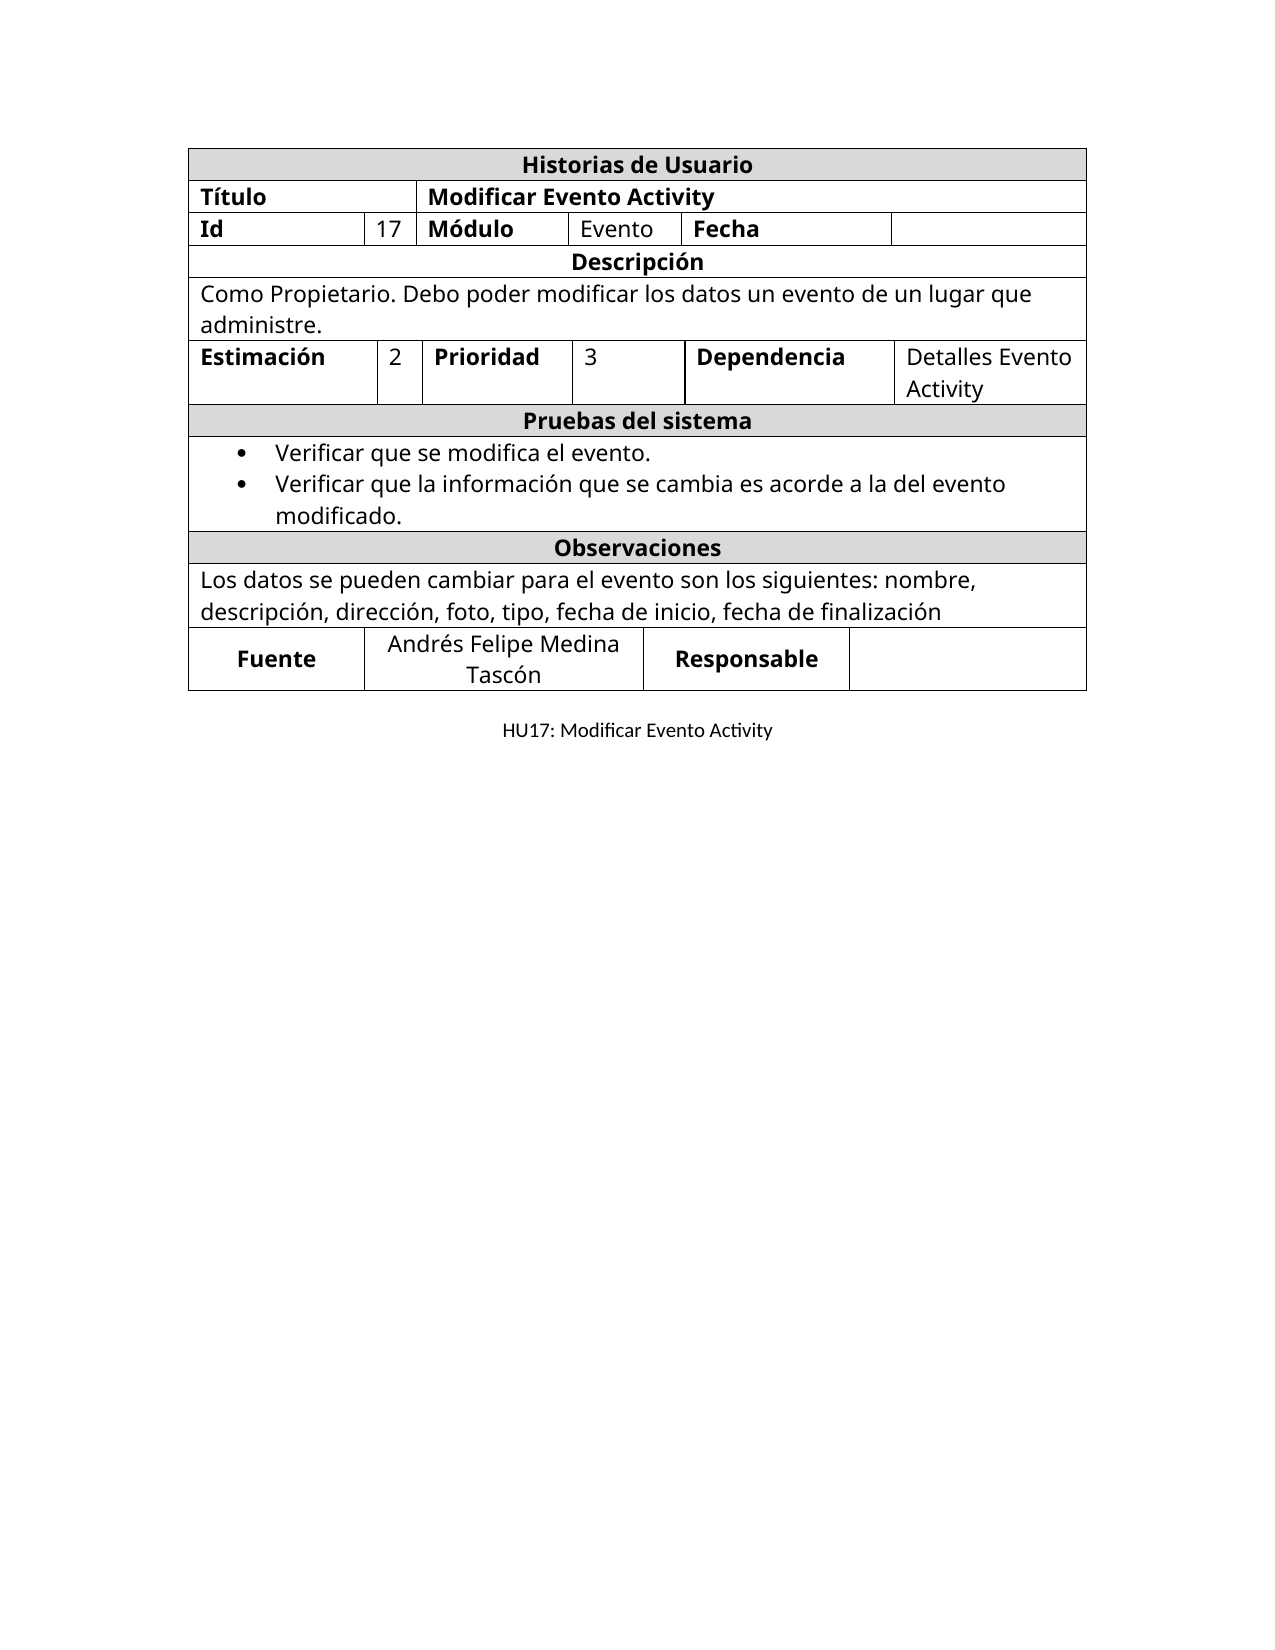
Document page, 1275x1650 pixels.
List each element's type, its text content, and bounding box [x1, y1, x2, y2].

table_cell Detalles Evento Activity [895, 341, 1086, 404]
table_cell Prioridad [423, 341, 572, 404]
table_cell 17 [365, 213, 416, 244]
table_cell Módulo [417, 213, 568, 244]
table_cell Fuente [189, 628, 364, 690]
table_cell Pruebas del sistema [189, 405, 1086, 436]
table_cell Los datos se pueden cambiar para el evento son los siguientes: nombre, descripción, dirección, foto, tipo, fecha de inicio, fecha de finalización [189, 564, 1086, 627]
table_cell Título [189, 181, 416, 212]
table_cell Verificar que se modifica el evento. Verificar que la información que se cambia es acorde a la del evento modificado. [189, 437, 1086, 531]
table_cell [892, 213, 1086, 244]
table_cell 2 [378, 341, 422, 404]
table_cell Id [189, 213, 364, 244]
table_cell Estimación [189, 341, 377, 404]
table_cell Descripción [189, 246, 1086, 277]
table_cell [850, 628, 1086, 690]
table_cell Dependencia [686, 341, 894, 404]
table_cell Como Propietario. Debo poder modificar los datos un evento de un lugar que administre. [189, 278, 1086, 340]
text HU17: Modificar Evento Activity [177, 717, 1098, 742]
table_cell Fecha [682, 213, 891, 244]
table_cell Responsable [644, 628, 849, 690]
table_cell 3 [573, 341, 684, 404]
table_cell Modificar Evento Activity [417, 181, 1086, 212]
table_cell Evento [569, 213, 681, 244]
table_cell Andrés Felipe Medina Tascón [365, 628, 643, 690]
table_header Historias de Usuario [189, 149, 1086, 180]
table_cell Observaciones [189, 532, 1086, 563]
